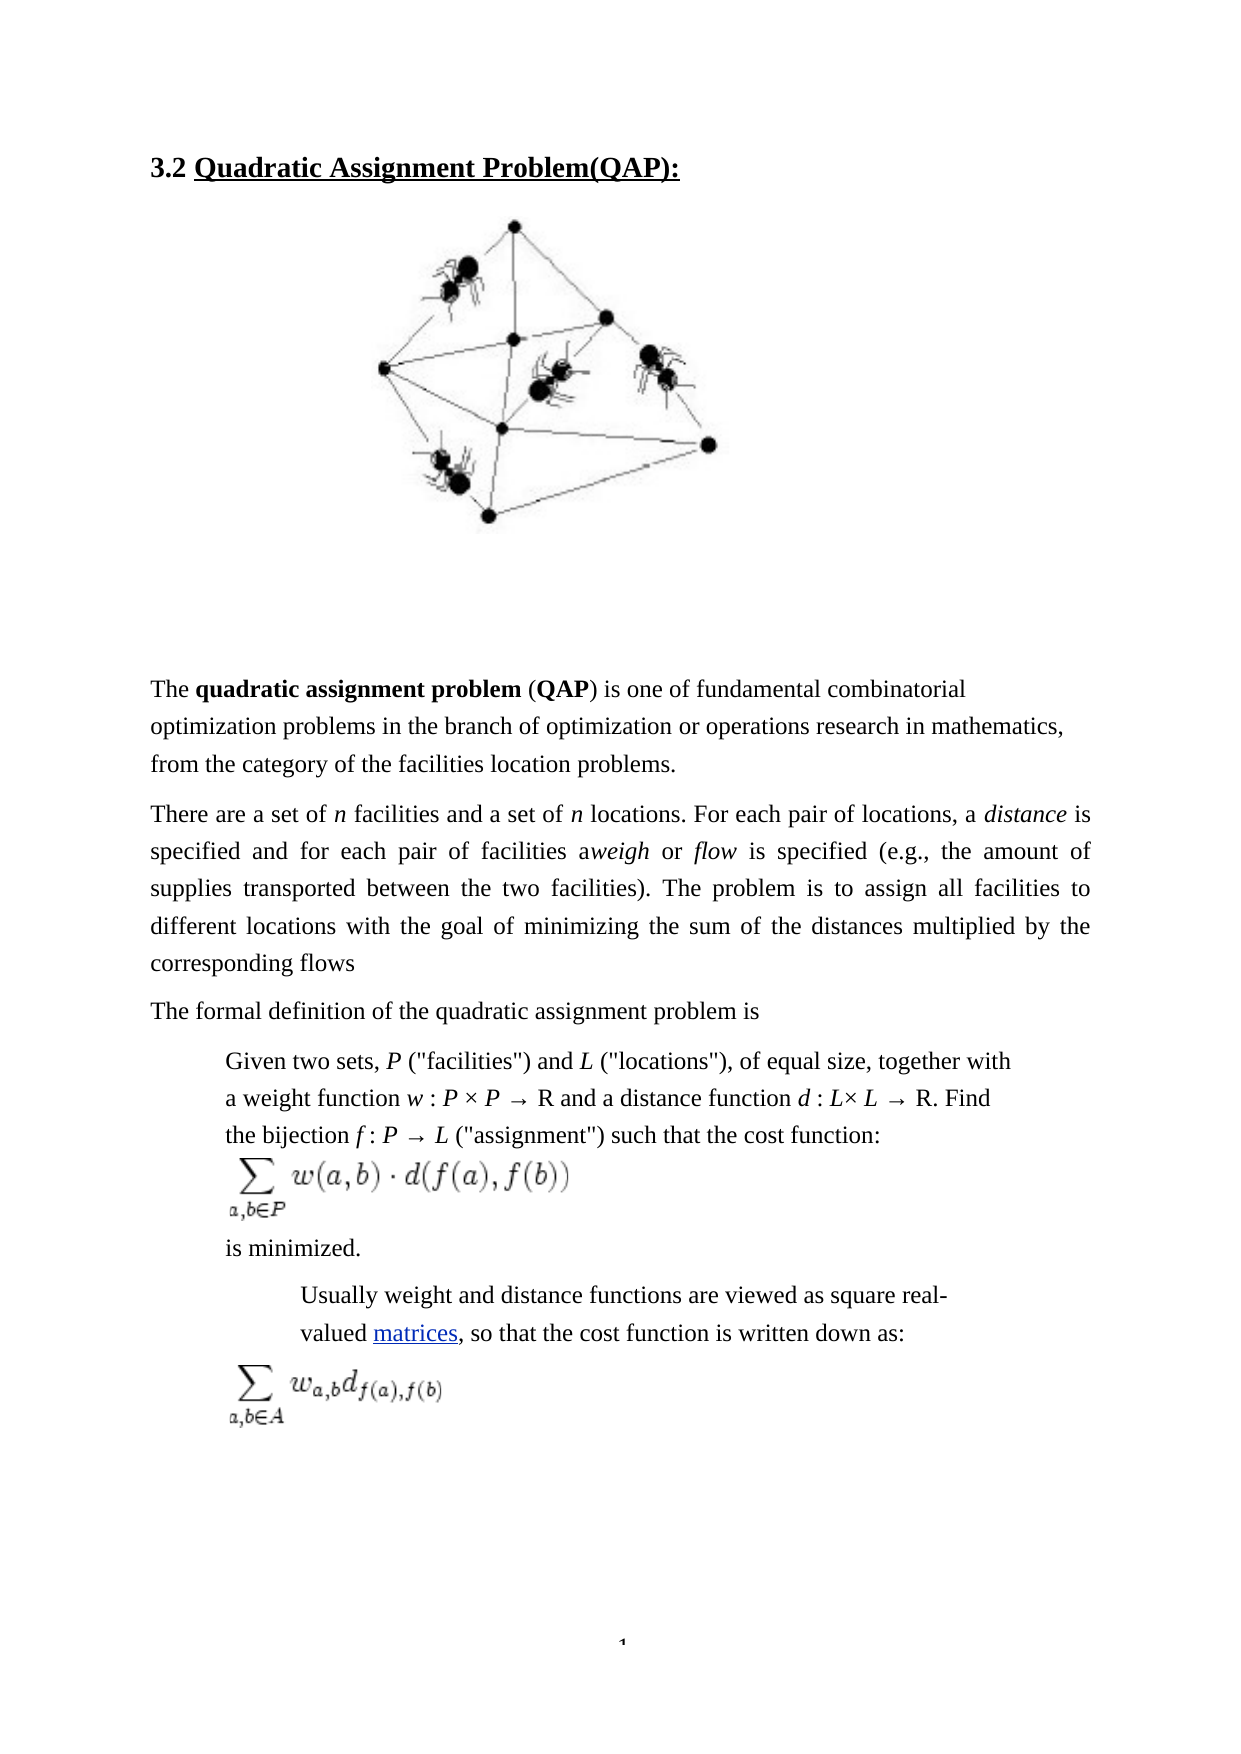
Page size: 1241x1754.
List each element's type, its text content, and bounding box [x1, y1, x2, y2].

picture [229, 1158, 569, 1221]
subtitle Quadratic Assignment Problem(QAP): [150, 150, 1151, 183]
text Usually weight and distance functions are viewed as square real- valued matrices, so that the cost function is written down as: [300, 1281, 951, 1347]
text The formal definition of the quadratic assignment problem is [150, 996, 1151, 1025]
picture [229, 1365, 442, 1428]
picture [371, 216, 730, 534]
text There are a set of n facilities and a set of n locations. For each pair of locations, a distance is specified and for each pair of facilities aweigh or flow is specified (e.g., the amount of supplies transported between the two facilities). The problem is to assign all facilities to different locations with the goal of minimizing the sum of the distances multiplied by the corresponding flows [150, 799, 1091, 977]
text The quadratic assignment problem (QAP) is one of fundamental combinatorial optimization problems in the branch of optimization or operations research in mathematics, from the category of the facilities location problems. [150, 674, 1066, 777]
text is minimized. [225, 1233, 1151, 1262]
text Given two sets, P ("facilities") and L ("locations"), of equal size, together with a weight function w : P × P → R and a distance function d : L× L → R. Find the bijection f : P → L ("assignment") such that the cost function: [225, 1046, 1014, 1149]
